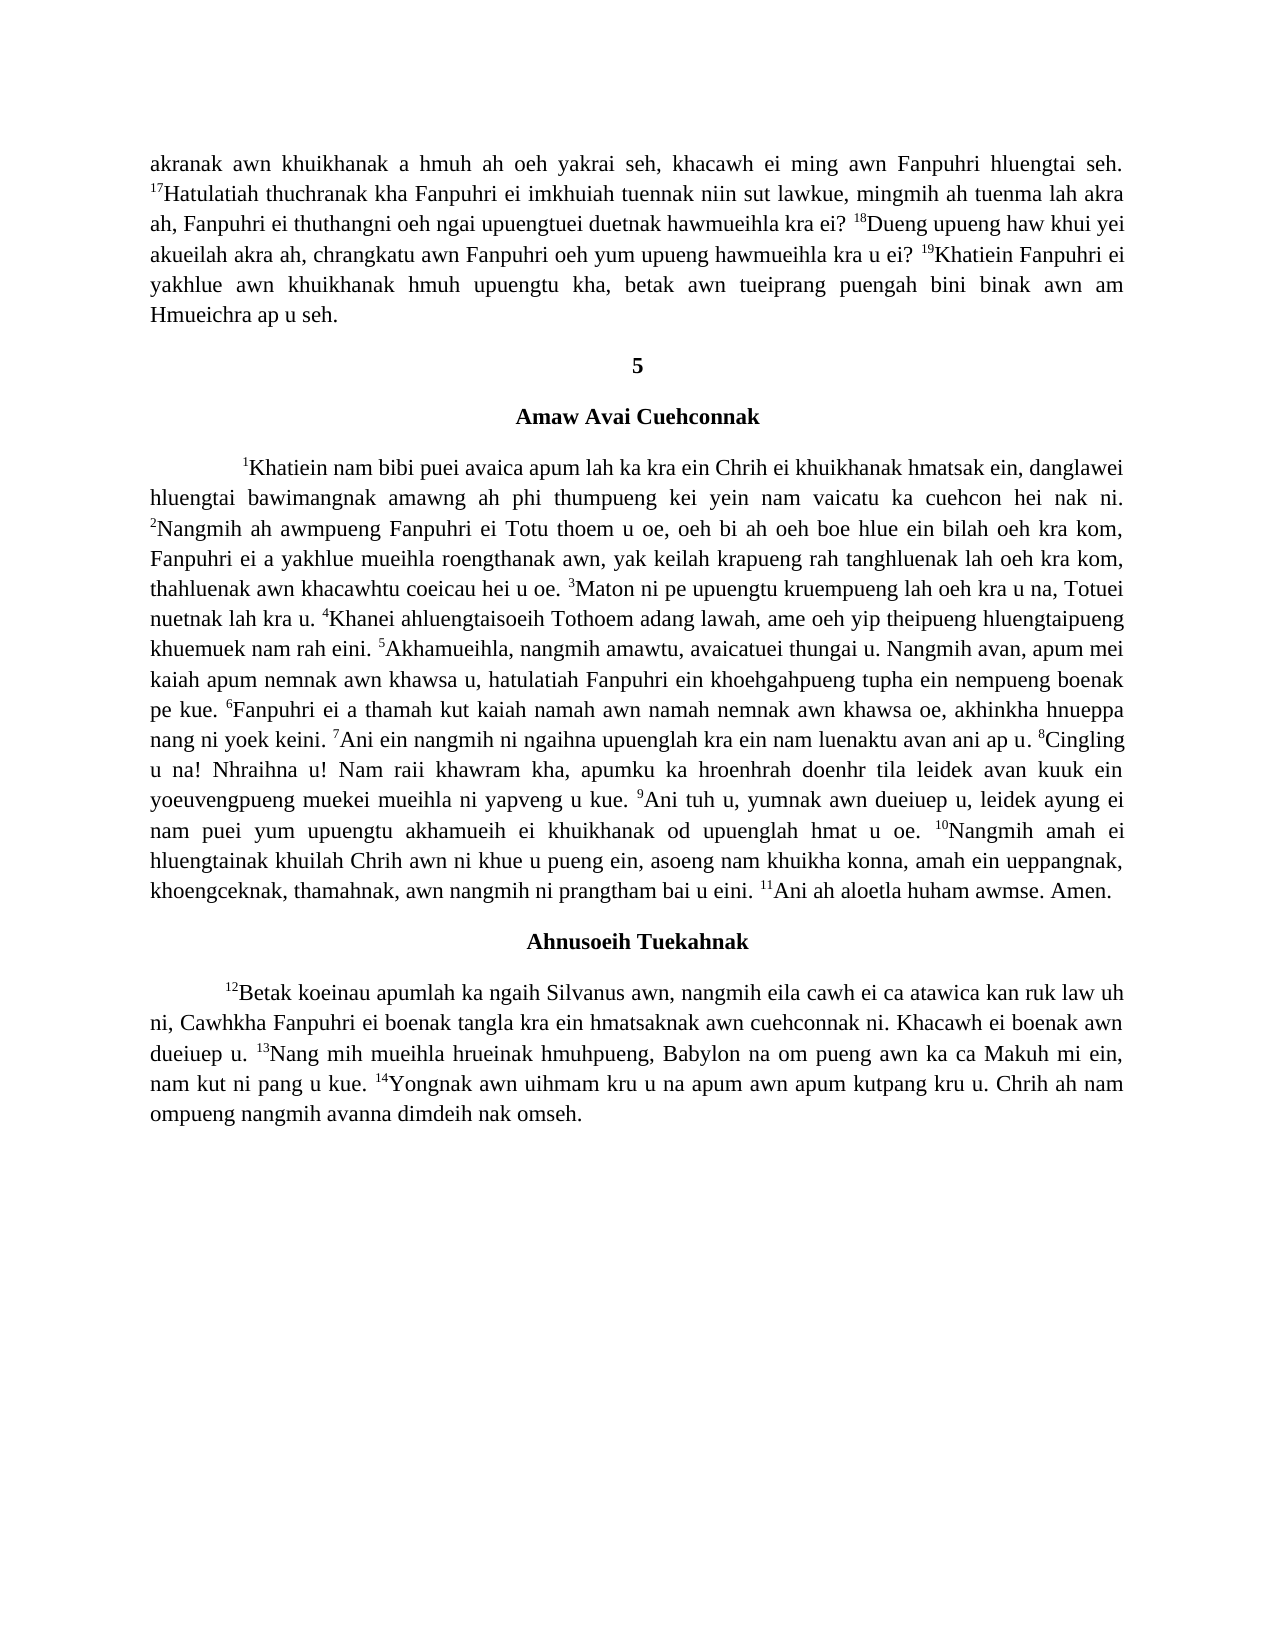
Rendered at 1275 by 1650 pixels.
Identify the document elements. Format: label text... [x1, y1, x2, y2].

text 1Khatiein nam bibi puei avaica apum lah ka kra ein Chrih ei khuikhanak hmatsak ein, danglawei hluengtai bawimangnak amawng ah phi thumpueng kei yein nam vaicatu ka cuehcon hei nak ni. 2Nangmih ah awmpueng Fanpuhri ei Totu thoem u oe, oeh bi ah oeh boe hlue ein bilah oeh kra kom, Fanpuhri ei a yakhlue mueihla roengthanak awn, yak keilah krapueng rah tanghluenak lah oeh kra kom, thahluenak awn khacawhtu coeicau hei u oe. 3Maton ni pe upuengtu kruempueng lah oeh kra u na, Totuei nuetnak lah kra u. 4Khanei ahluengtaisoeih Tothoem adang lawah, ame oeh yip theipueng hluengtaipueng khuemuek nam rah eini. 5Akhamueihla, nangmih amawtu, avaicatuei thungai u. Nangmih avan, apum mei kaiah apum nemnak awn khawsa u, hatulatiah Fanpuhri ein khoehgahpueng tupha ein nempueng boenak pe kue. 6Fanpuhri ei a thamah kut kaiah namah awn namah nemnak awn khawsa oe, akhinkha hnueppa nang ni yoek keini. 7Ani ein nangmih ni ngaihna upuenglah kra ein nam luenaktu avan ani ap u. 8Cingling u na! Nhraihna u! Nam raii khawram kha, apumku ka hroenhrah doenhr tila leidek avan kuuk ein yoeuvengpueng muekei mueihla ni yapveng u kue. 9Ani tuh u, yumnak awn dueiuep u, leidek ayung ei nam puei yum upuengtu akhamueih ei khuikhanak od upuenglah hmat u oe. 10Nangmih amah ei hluengtainak khuilah Chrih awn ni khue u pueng ein, asoeng nam khuikha konna, amah ein ueppangnak, khoengceknak, thamahnak, awn nangmih ni prangtham bai u eini. 11Ani ah aloetla huham awmse. Amen. [150, 454, 1125, 903]
text Ahnusoeih Tuekahnak [150, 928, 1125, 954]
text Amaw Avai Cuehconnak [150, 403, 1125, 429]
text 5 [150, 352, 1125, 378]
text 12Betak koeinau apumlah ka ngaih Silvanus awn, nangmih eila cawh ei ca atawica kan ruk law uh ni, Cawhkha Fanpuhri ei boenak tangla kra ein hmatsaknak awn cuehconnak ni. Khacawh ei boenak awn dueiuep u. 13Nang mih mueihla hrueinak hmuhpueng, Babylon na om pueng awn ka ca Makuh mi ein, nam kut ni pang u kue. 14Yongnak awn uihmam kru u na apum awn apum kutpang kru u. Chrih ah nam ompueng nangmih avanna dimdeih nak omseh. [150, 979, 1125, 1126]
